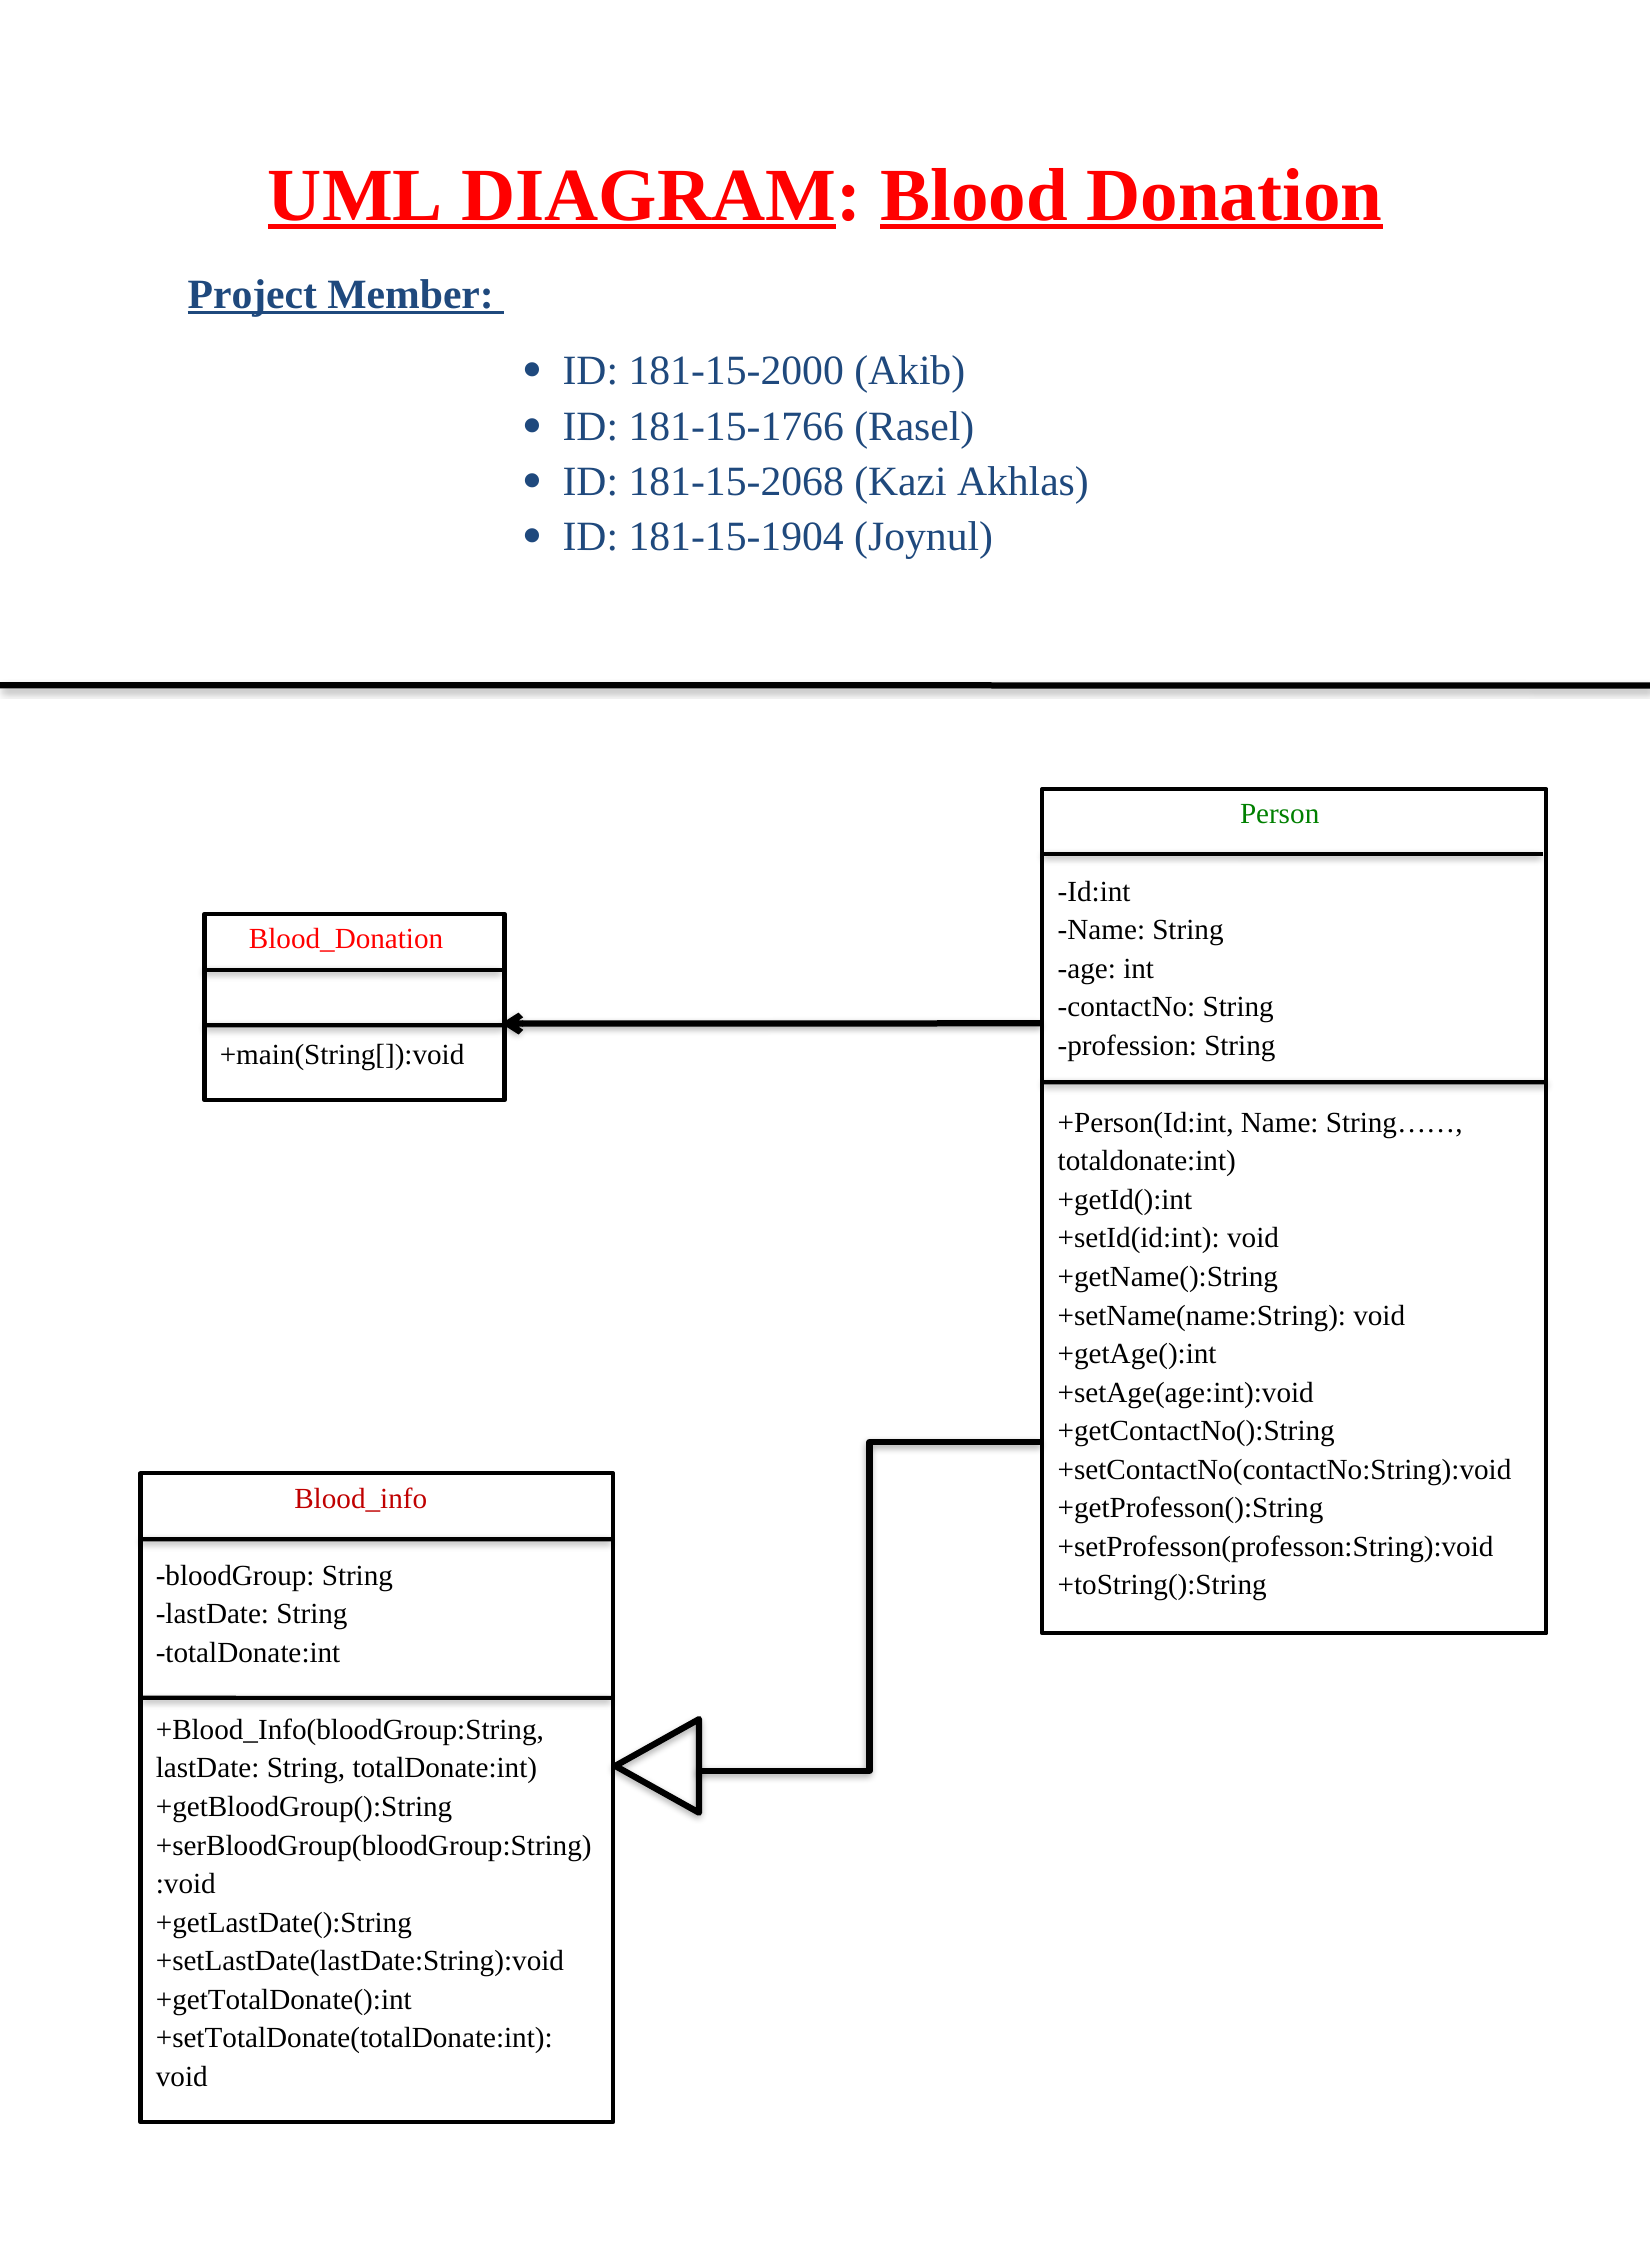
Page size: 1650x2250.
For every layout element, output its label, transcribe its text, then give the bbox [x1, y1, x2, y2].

list ID: 181-15-1904 (Joynul) [525, 512, 1462, 559]
text Project Member: [187, 270, 1462, 318]
list ID: 181-15-1766 (Rasel) [525, 401, 1462, 449]
list ID: 181-15-2000 (Akib) [525, 346, 1462, 394]
list ID: 181-15-2068 (Kazi Akhlas) [525, 456, 1462, 504]
text UML DIAGRAM: Blood Donation [187, 150, 1462, 236]
